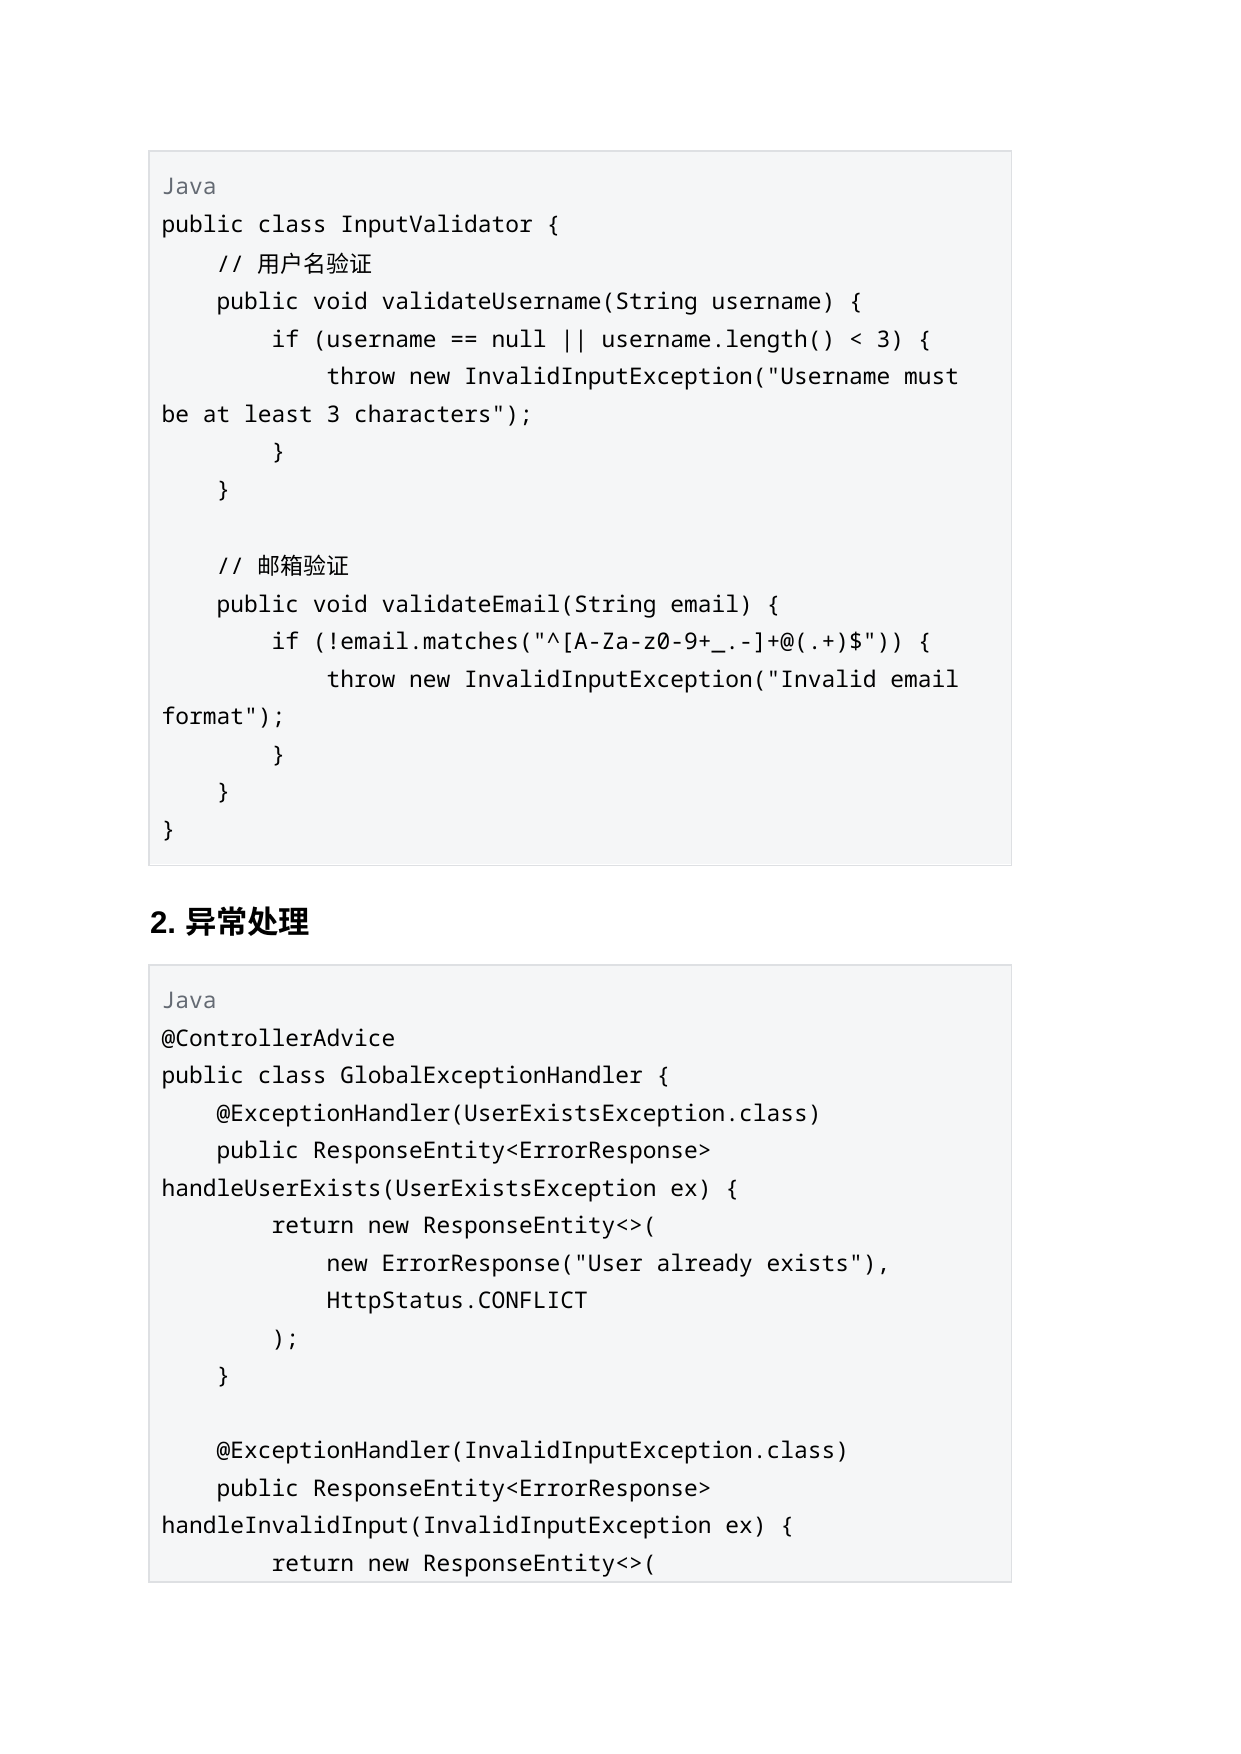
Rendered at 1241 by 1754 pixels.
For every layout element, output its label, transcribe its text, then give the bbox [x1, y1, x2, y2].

table_header Java public class InputValidator { // 用户名验证 public void validateUsername(String username) { if (username == null || username.length() < 3) { throw new InvalidInputException("Username must be at least 3 characters"); } } // 邮箱验证 public void validateEmail(String email) { if (!email.matches("^[A-Za-z0-9+_.-]+@(.+)$")) { throw new InvalidInputException("Invalid email format"); } } } [150, 152, 1011, 864]
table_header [150, 966, 1011, 1581]
text 2. 异常处理 [150, 897, 1090, 942]
